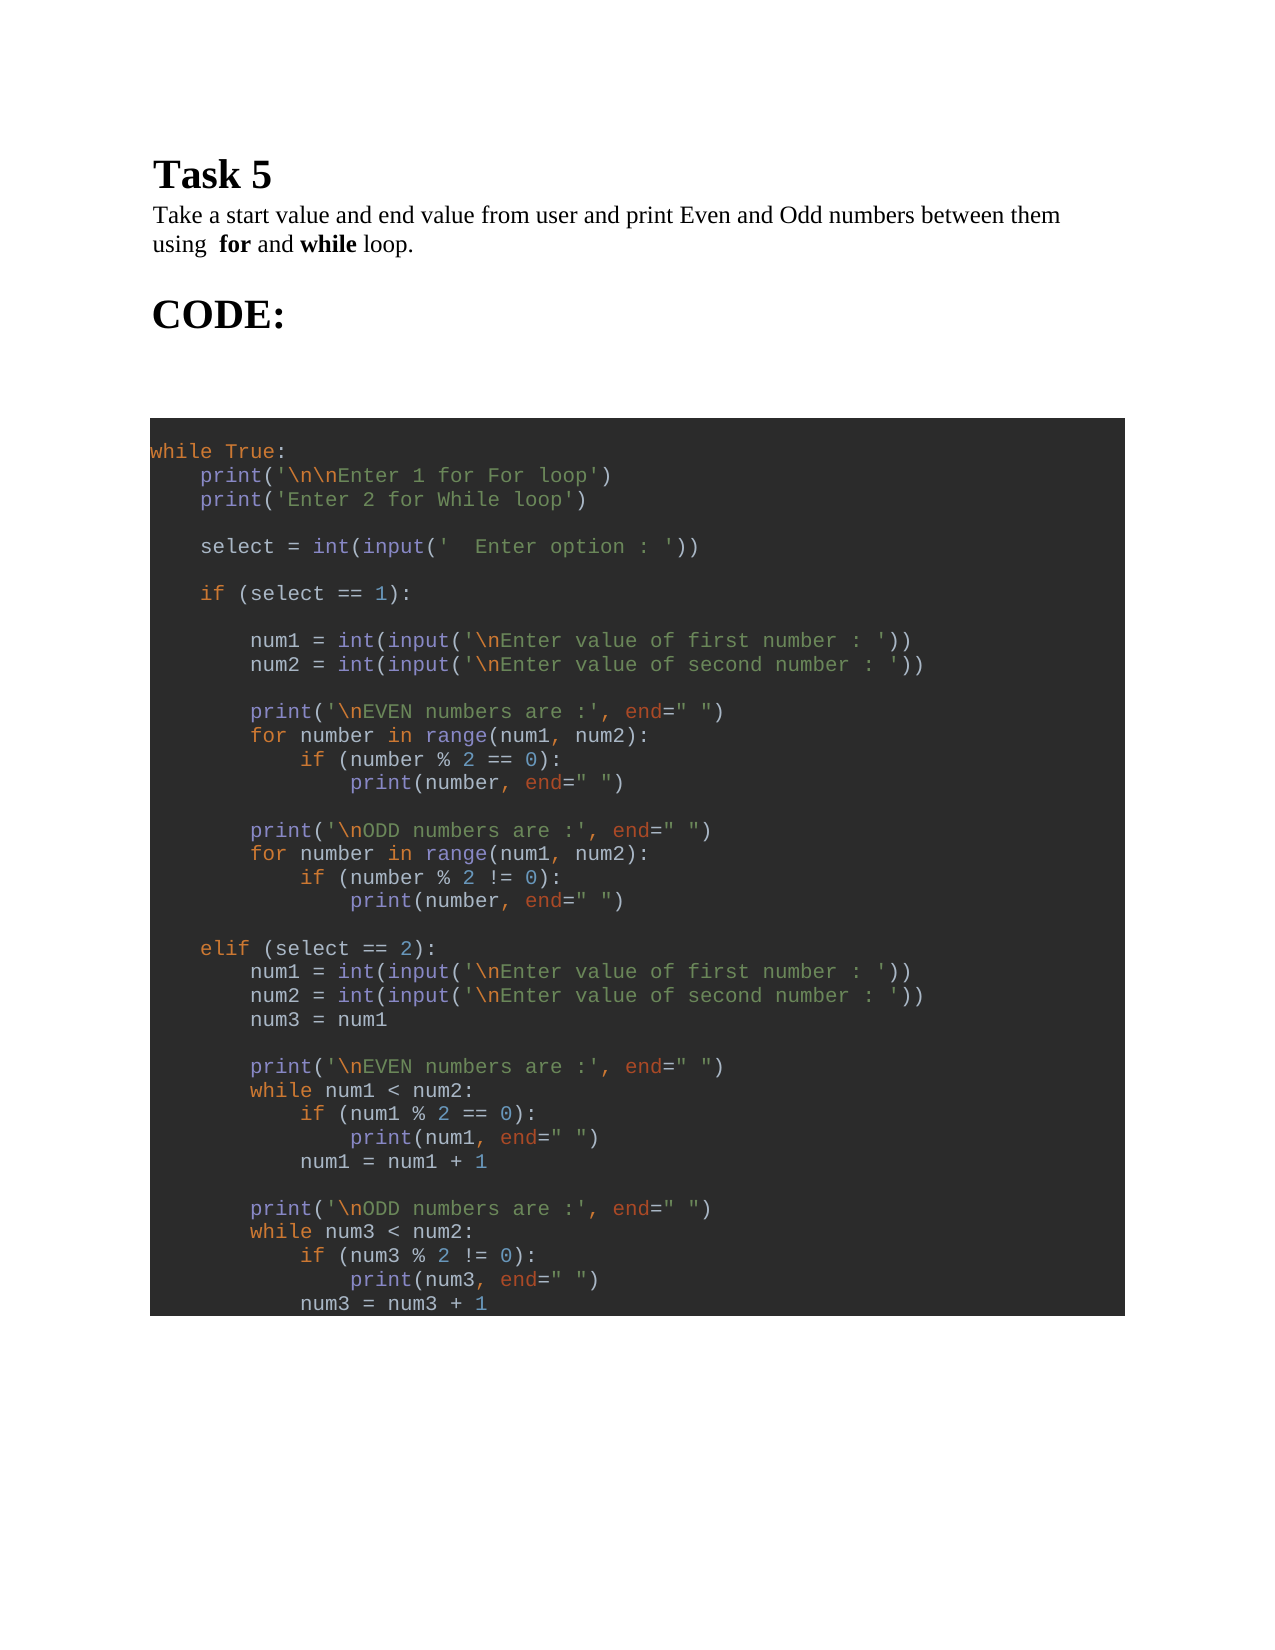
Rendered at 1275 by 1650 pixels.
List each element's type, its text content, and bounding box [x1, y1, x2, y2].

text Task 5 [153, 150, 1125, 198]
text CODE: [151, 290, 1125, 338]
text Take a start value and end value from user and print Even and Odd numbers between them using for and while loop. [152, 200, 1106, 258]
text while True: print('\n\nEnter 1 for For loop') print('Enter 2 for While loop') select = int(input(' Enter option : ')) if (select == 1): num1 = int(input('\nEnter value of first number : ')) num2 = int(input('\nEnter value of second number : ')) print('\nEVEN numbers are :', end=" ") for number in range(num1, num2): if (number % 2 == 0): print(number, end=" ") print('\nODD numbers are :', end=" ") for number in range(num1, num2): if (number % 2 != 0): print(number, end=" ") elif (select == 2): num1 = int(input('\nEnter value of first number : ')) num2 = int(input('\nEnter value of second number : ')) num3 = num1 print('\nEVEN numbers are :', end=" ") while num1 < num2: if (num1 % 2 == 0): print(num1, end=" ") num1 = num1 + 1 print('\nODD numbers are :', end=" ") while num3 < num2: if (num3 % 2 != 0): print(num3, end=" ") num3 = num3 + 1 [150, 418, 1125, 1316]
